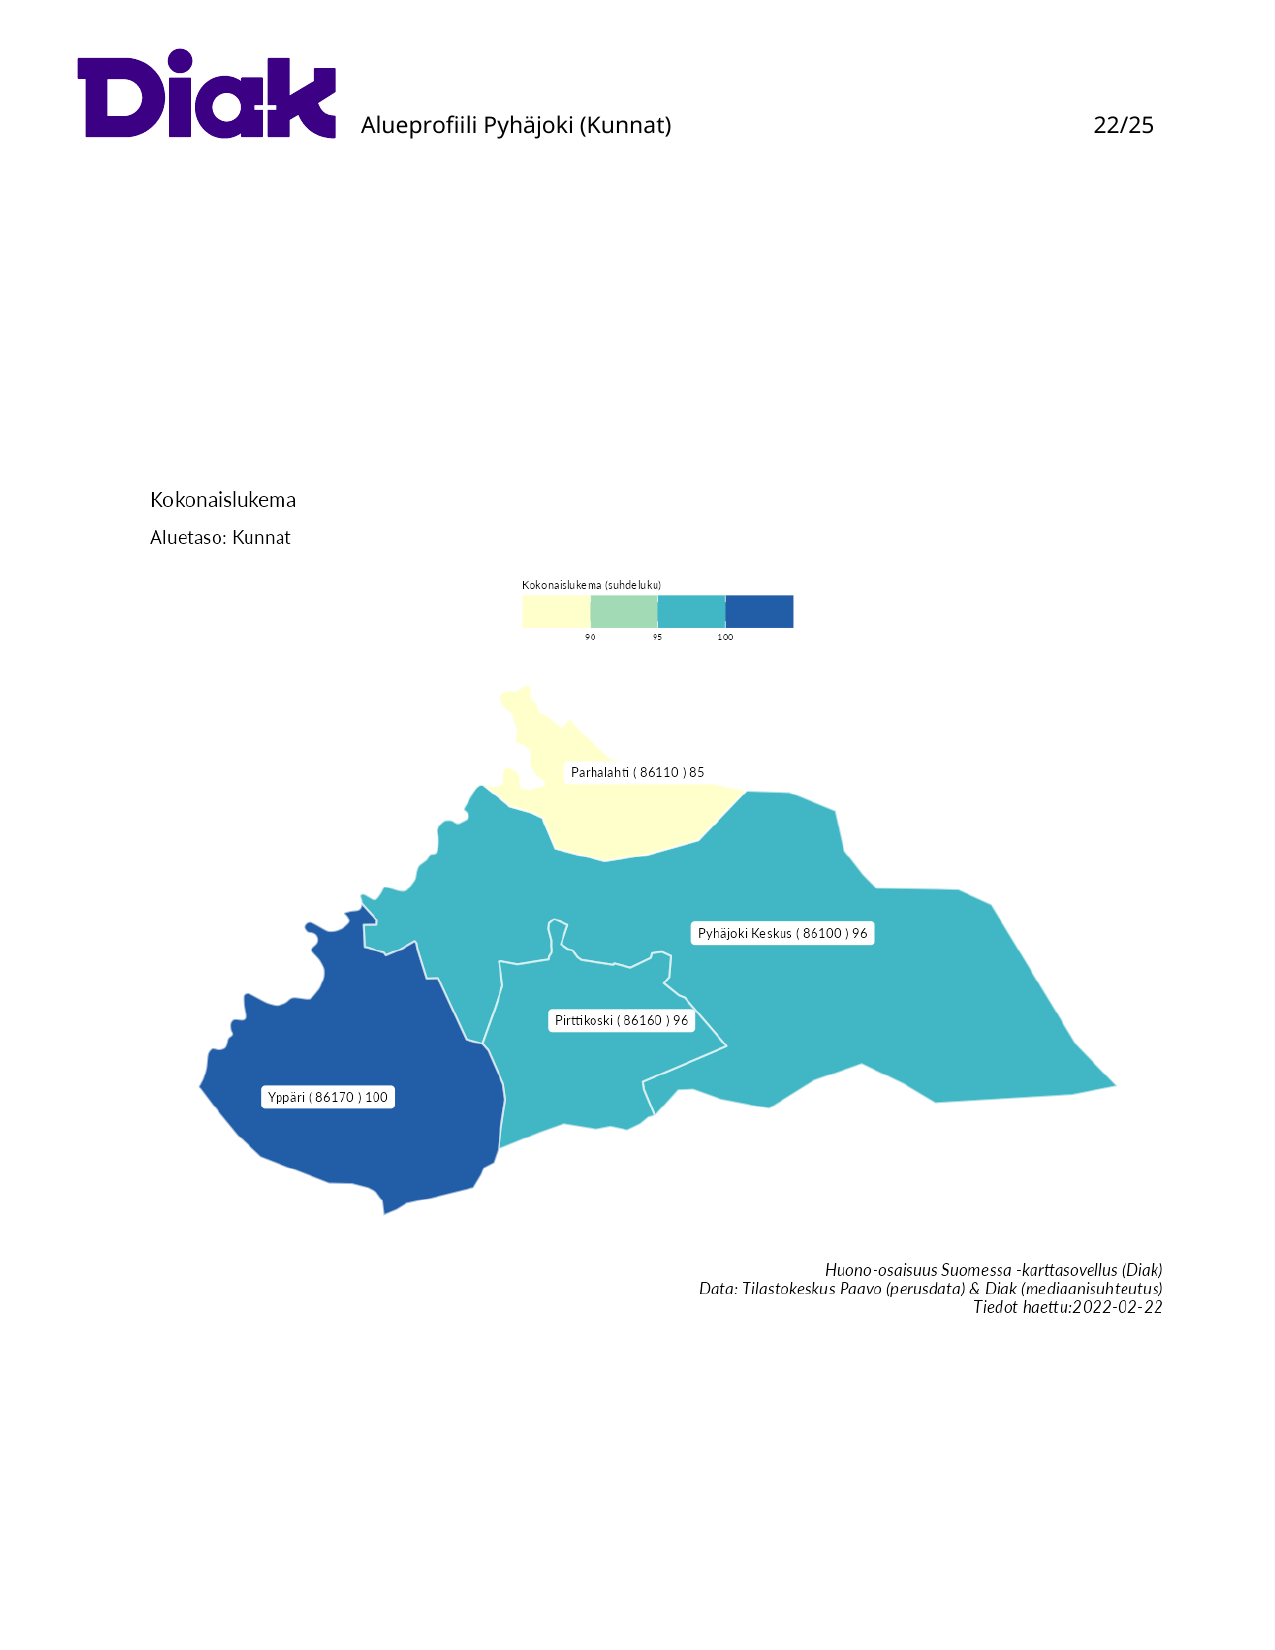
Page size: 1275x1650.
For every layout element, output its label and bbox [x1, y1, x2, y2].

picture [93, 172, 1219, 1576]
